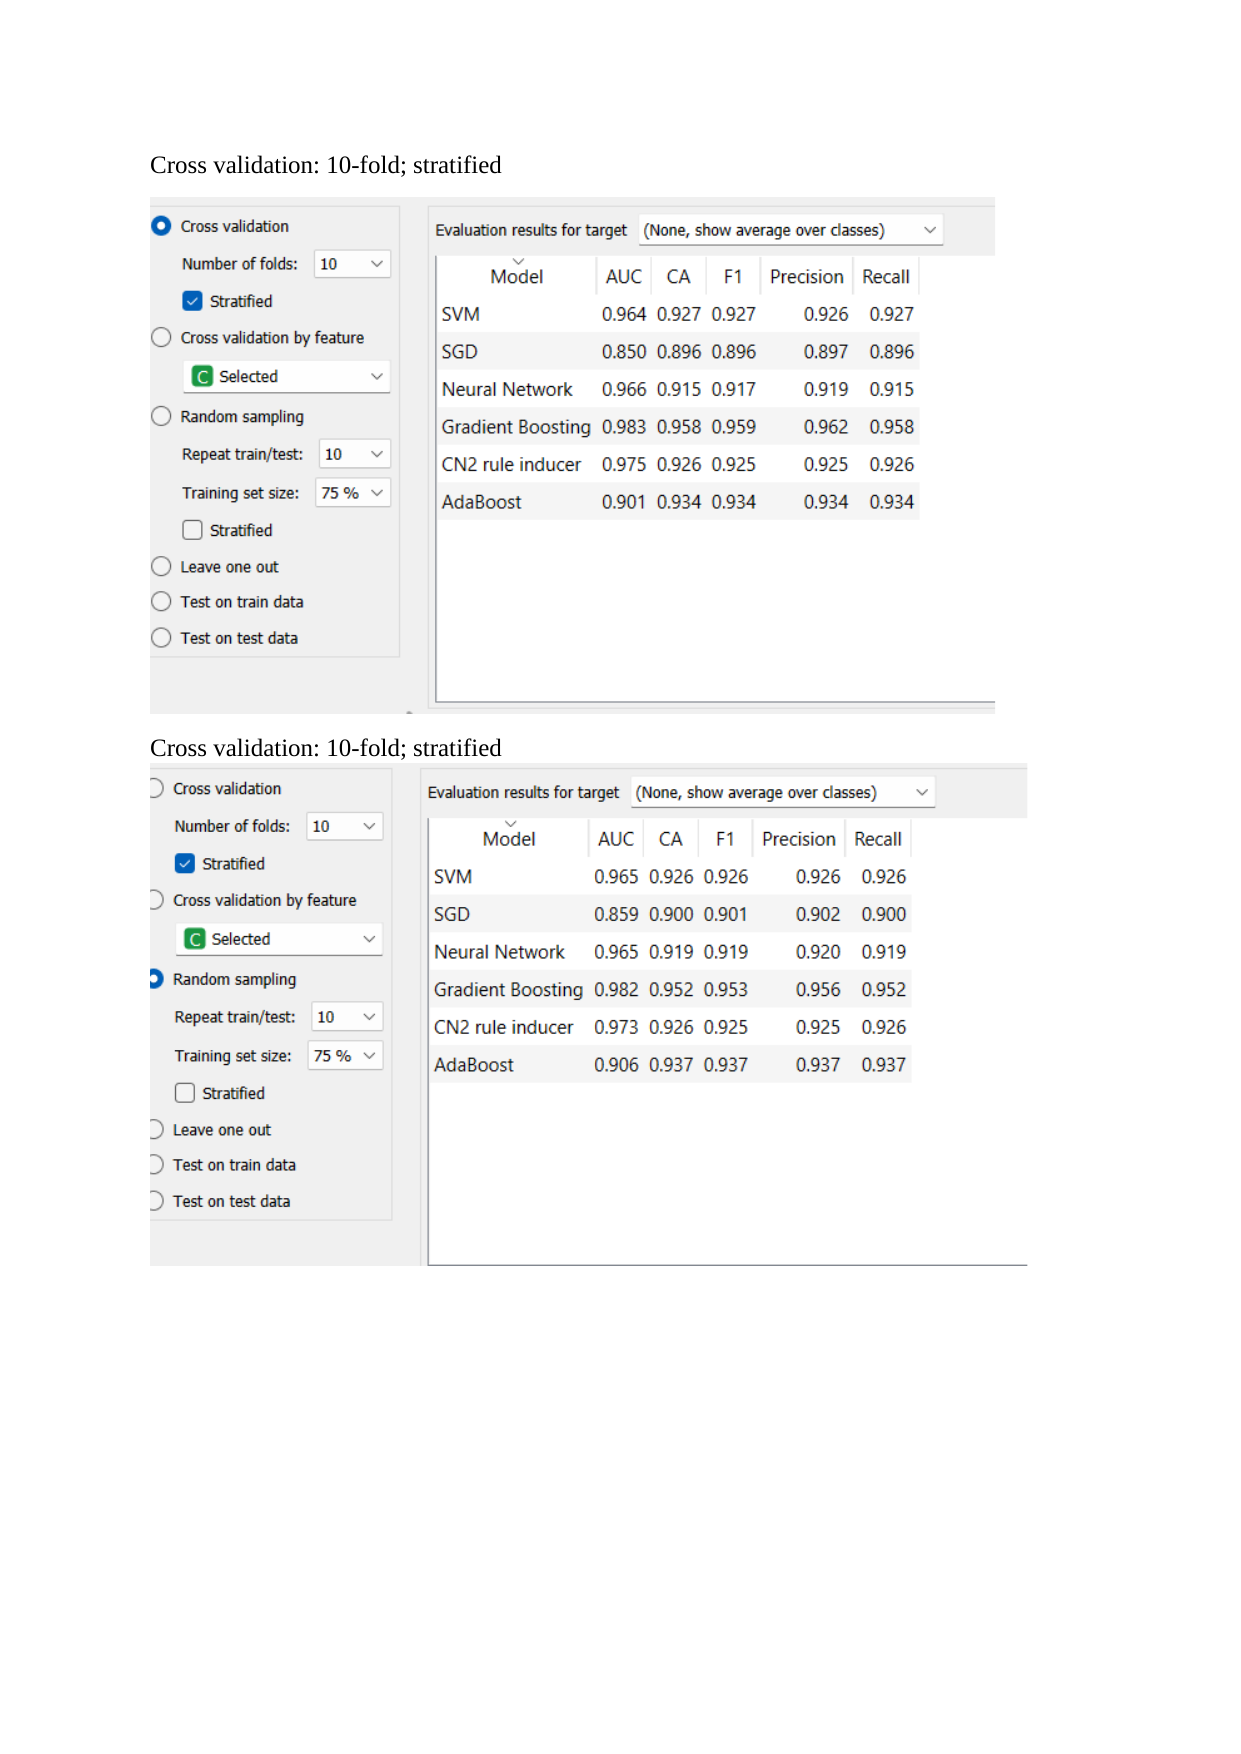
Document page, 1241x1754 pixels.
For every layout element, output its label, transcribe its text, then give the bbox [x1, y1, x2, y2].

picture [150, 197, 996, 714]
picture [150, 763, 1028, 1266]
text Cross validation: 10-fold; stratified [150, 150, 1090, 179]
